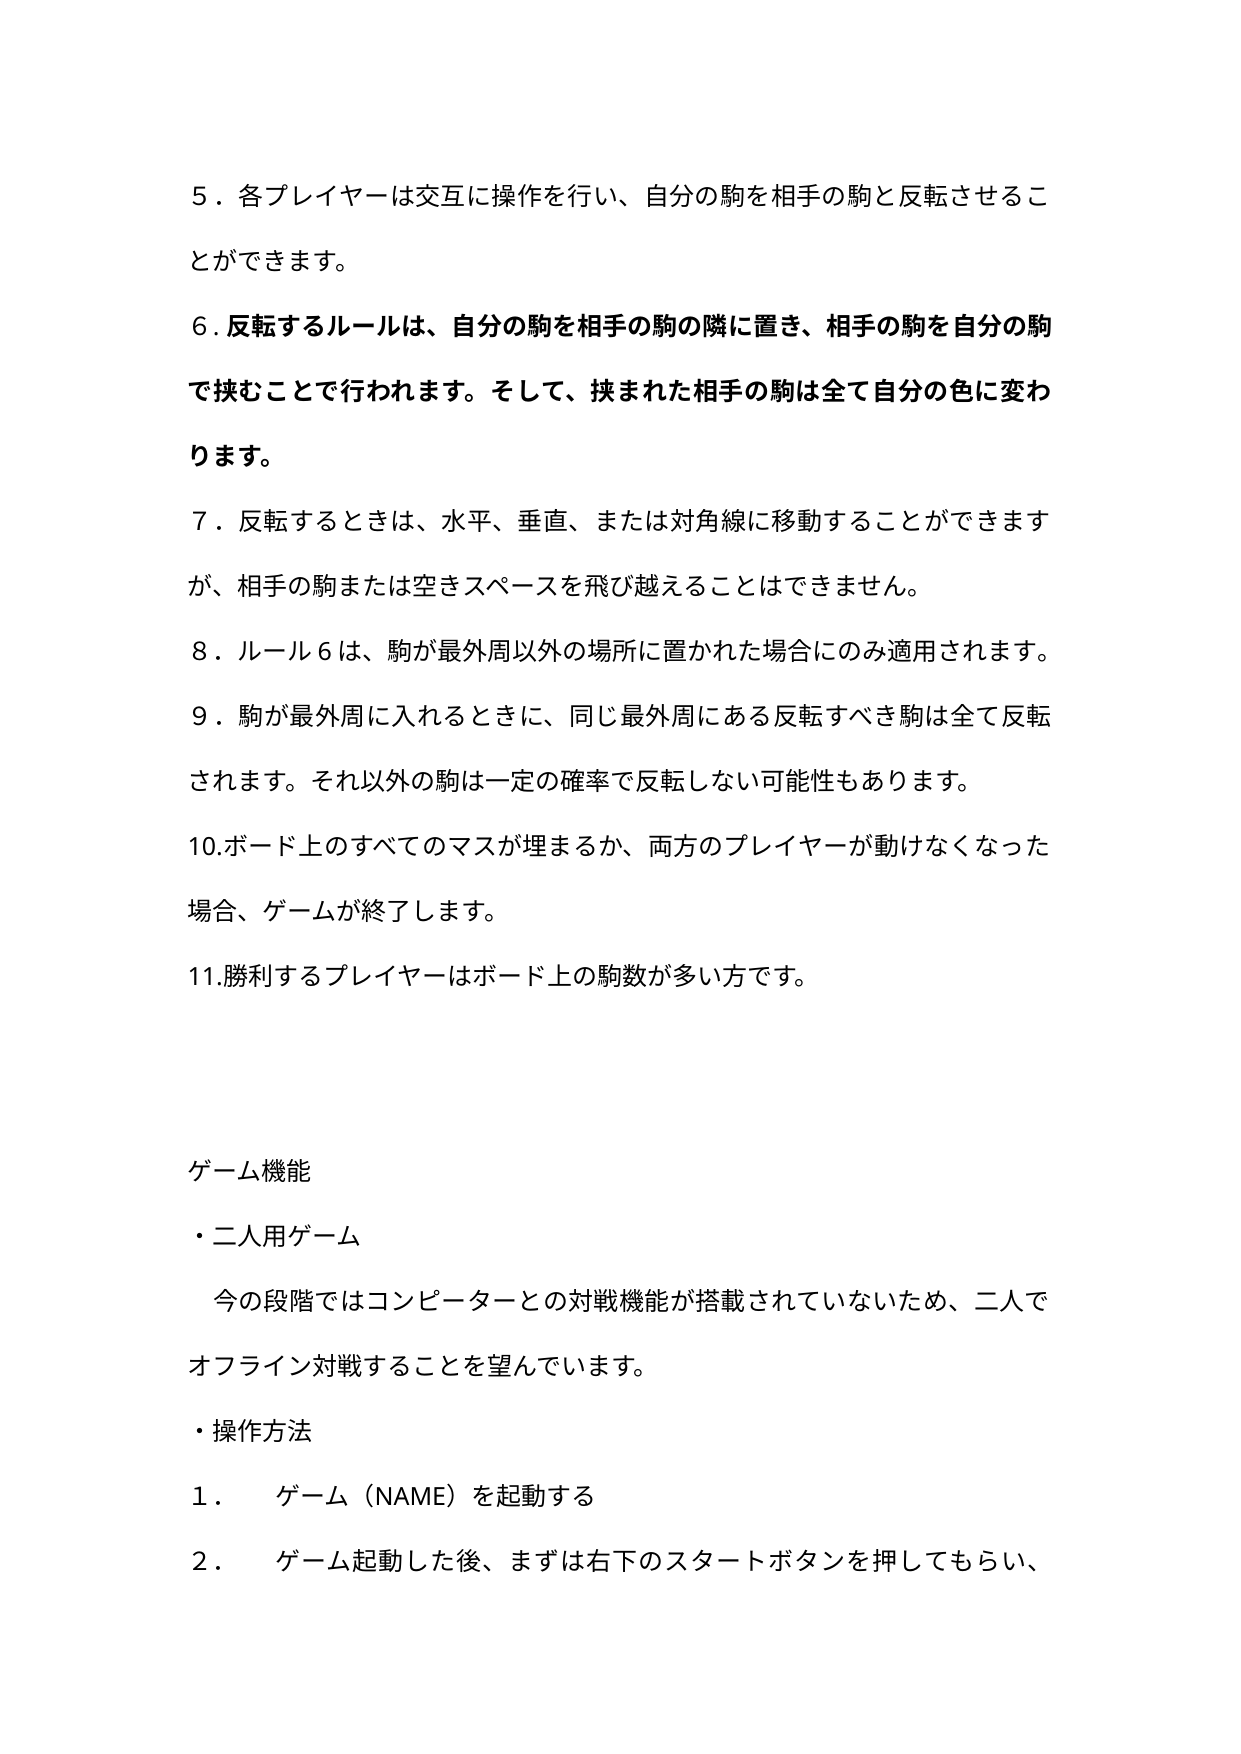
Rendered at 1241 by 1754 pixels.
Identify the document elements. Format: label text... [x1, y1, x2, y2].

text ゲーム機能 [187, 1137, 1053, 1202]
text 11.勝利するプレイヤーはボード上の駒数が多い方です。 [187, 942, 1053, 1007]
text ７．反転するときは、水平、垂直、または対角線に移動することができますが、相手の駒または空きスペースを飛び越えることはできません。 [187, 487, 1053, 617]
text ・操作方法 [187, 1397, 1053, 1462]
text ６. 反転するルールは、自分の駒を相手の駒の隣に置き、相手の駒を自分の駒で挟むことで行われます。そして、挟まれた相手の駒は全て自分の色に変わります。 [187, 292, 1053, 487]
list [187, 1527, 1053, 1592]
text ・二人用ゲーム [187, 1202, 1053, 1267]
list ゲーム（NAME）を起動する [187, 1462, 1053, 1527]
text ９．駒が最外周に入れるときに、同じ最外周にある反転すべき駒は全て反転されます。それ以外の駒は一定の確率で反転しない可能性もあります。 [187, 682, 1053, 812]
text 今の段階ではコンピーターとの対戦機能が搭載されていないため、二人でオフライン対戦することを望んでいます。 [187, 1267, 1053, 1397]
text ５．各プレイヤーは交互に操作を行い、自分の駒を相手の駒と反転させることができます。 [187, 162, 1053, 292]
text ８．ルール6は、駒が最外周以外の場所に置かれた場合にのみ適用されます。 [187, 617, 1053, 682]
text 10.ボード上のすべてのマスが埋まるか、両方のプレイヤーが動けなくなった場合、ゲームが終了します。 [187, 812, 1053, 942]
